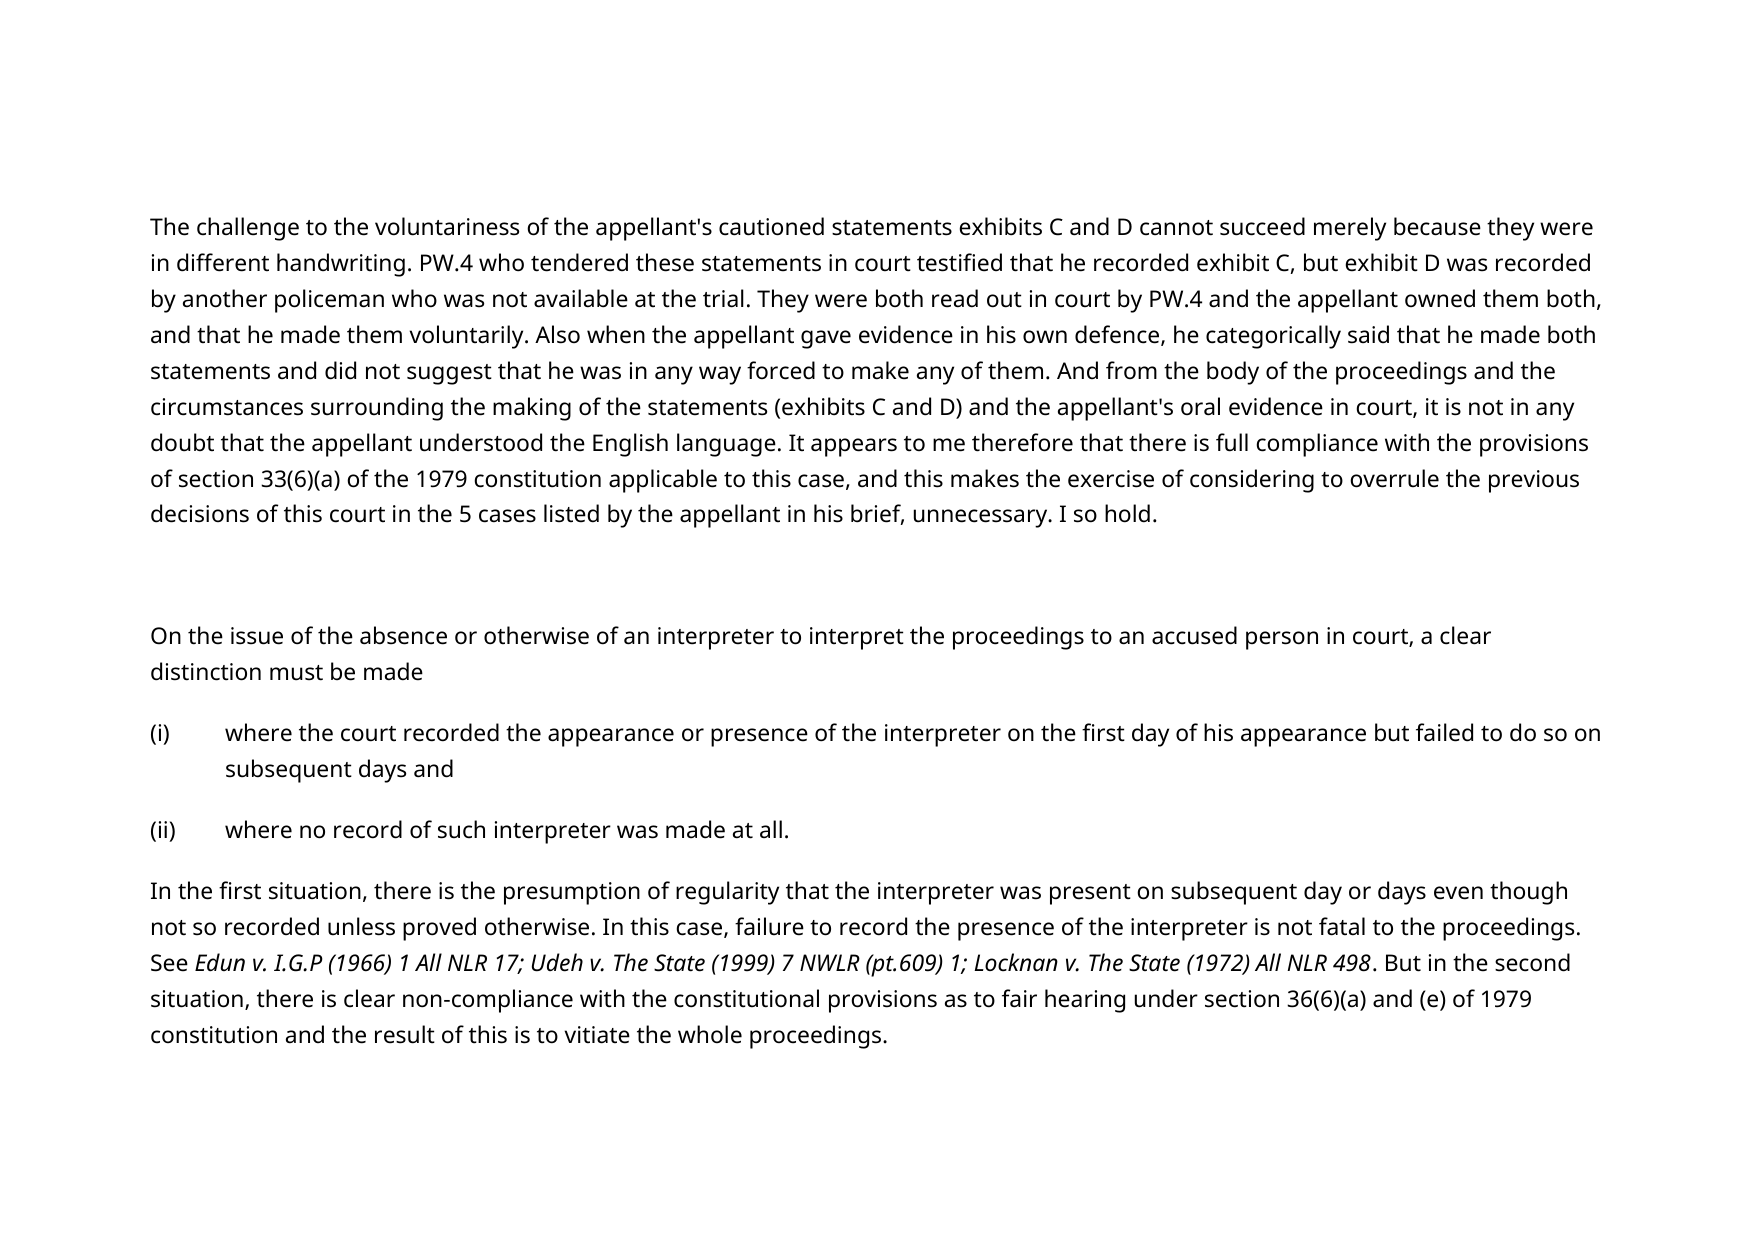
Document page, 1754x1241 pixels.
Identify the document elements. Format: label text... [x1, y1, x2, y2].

text (i) where the court recorded the appearance or presence of the interpreter on the first day of his appearance but failed to do so on subsequent days and [150, 717, 1604, 784]
text On the issue of the absence or otherwise of an interpreter to interpret the proceedings to an accused person in court, a clear distinction must be made [150, 620, 1604, 687]
text (ii) where no record of such interpreter was made at all. [150, 814, 1604, 845]
text In the first situation, there is the presumption of regularity that the interpreter was present on subsequent day or days even though not so recorded unless proved otherwise. In this case, failure to record the presence of the interpreter is not fatal to the proceedings. See Edun v. I.G.P (1966) 1 All NLR 17; Udeh v. The State (1999) 7 NWLR (pt.609) 1; Locknan v. The State (1972) All NLR 498. But in the second situation, there is clear non-compliance with the constitutional provisions as to fair hearing under section 36(6)(a) and (e) of 1979 constitution and the result of this is to vitiate the whole proceedings. [150, 875, 1604, 1050]
text The challenge to the voluntariness of the appellant's cautioned statements exhibits C and D cannot succeed merely because they were in different handwriting. PW.4 who tendered these statements in court testified that he recorded exhibit C, but exhibit D was recorded by another policeman who was not available at the trial. They were both read out in court by PW.4 and the appellant owned them both, and that he made them voluntarily. Also when the appellant gave evidence in his own defence, he categorically said that he made both statements and did not suggest that he was in any way forced to make any of them. And from the body of the proceedings and the circumstances surrounding the making of the statements (exhibits C and D) and the appellant's oral evidence in court, it is not in any doubt that the appellant understood the English language. It appears to me therefore that there is full compliance with the provisions of section 33(6)(a) of the 1979 constitution applicable to this case, and this makes the exercise of considering to overrule the previous decisions of this court in the 5 cases listed by the appellant in his brief, unnecessary. I so hold. [150, 211, 1604, 530]
